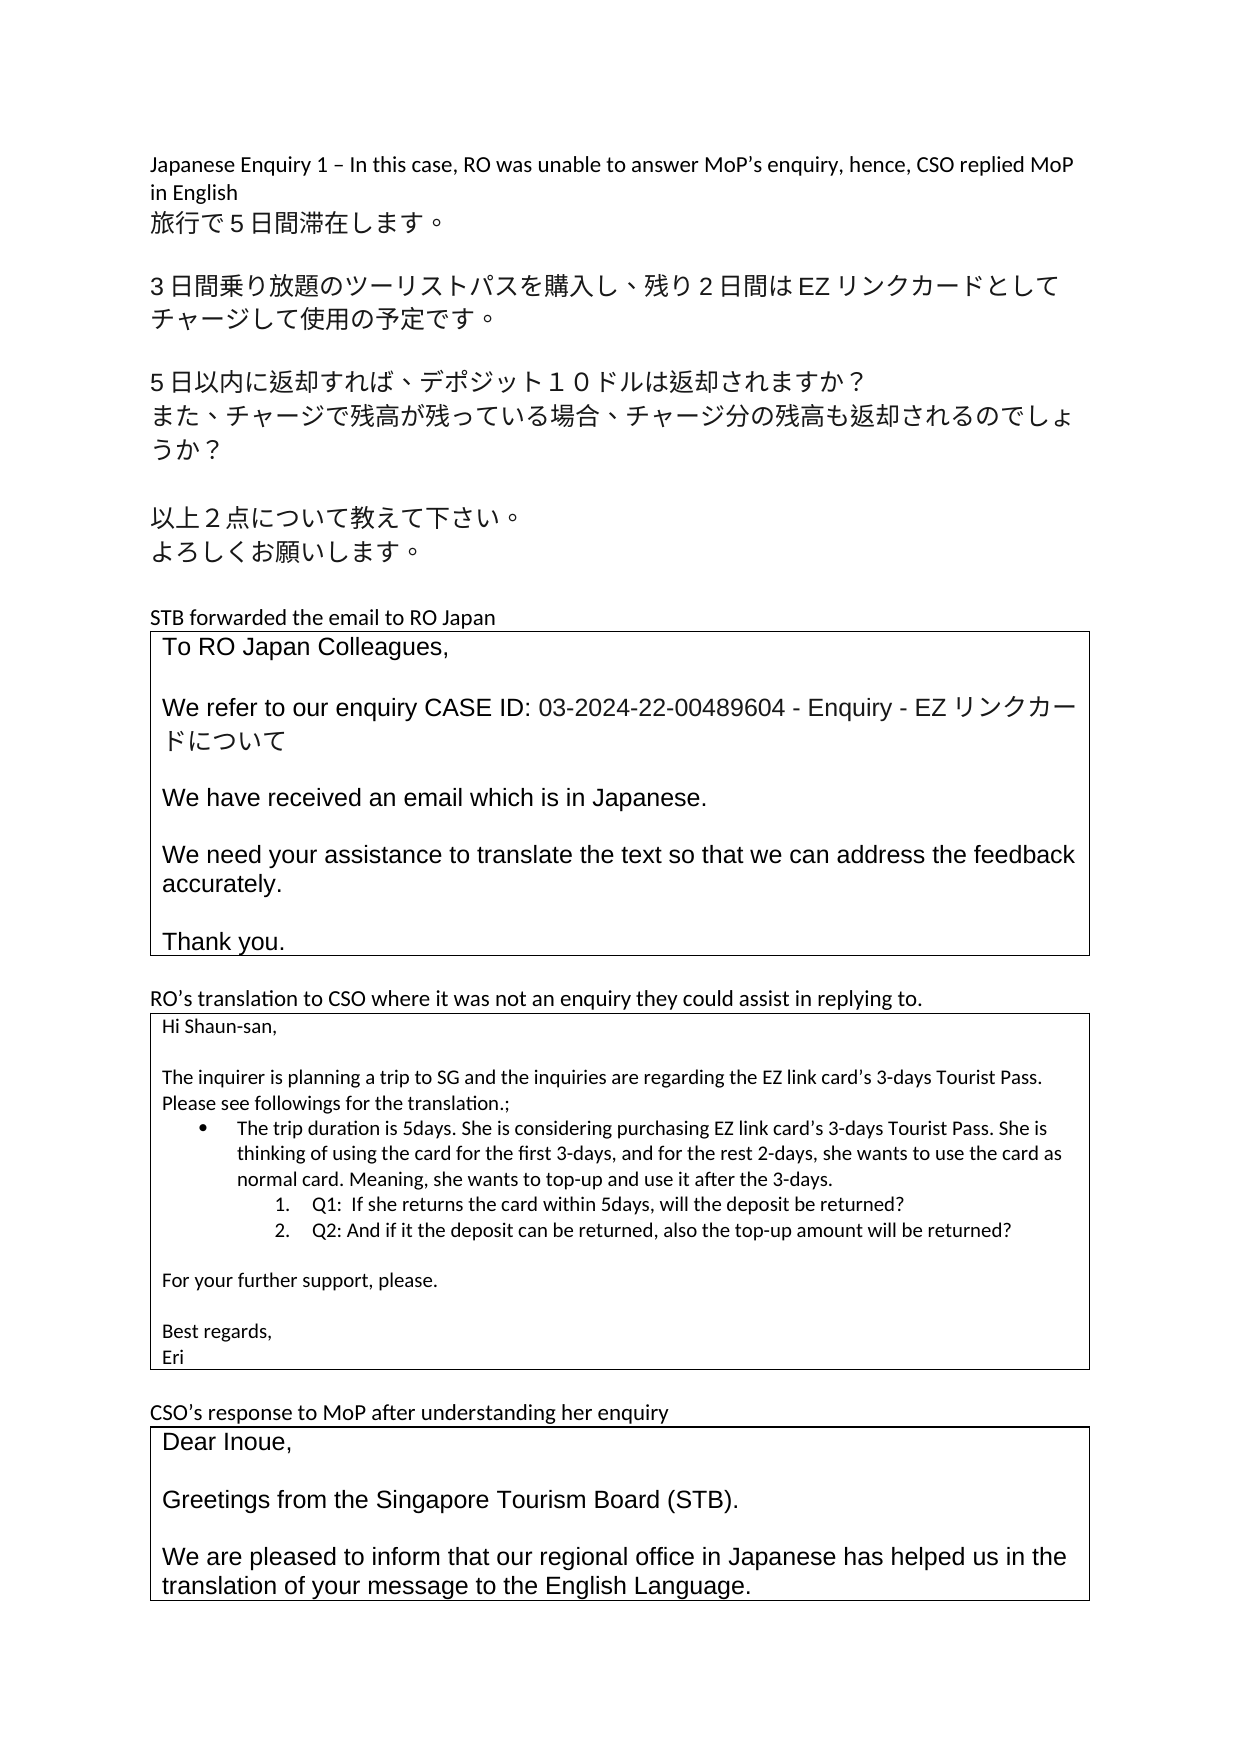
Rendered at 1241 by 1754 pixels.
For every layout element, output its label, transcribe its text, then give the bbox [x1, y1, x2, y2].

text Japanese Enquiry 1 – In this case, RO was unable to answer MoP’s enquiry, hence, CSO replied MoP in English [150, 150, 1090, 206]
table_header Hi Shaun-san, The inquirer is planning a trip to SG and the inquiries are regarding the EZ link card’s 3-days Tourist Pass. Please see followings for the translation.; The trip duration is 5days. She is considering purchasing EZ link card’s 3-days Tourist Pass. She is thinking of using the card for the first 3-days, and for the rest 2-days, she wants to use the card as normal card. Meaning, she wants to top-up and use it after the 3-days. Q1: If she returns the card within 5days, will the deposit be returned? Q2: And if it the deposit can be returned, also the top-up amount will be returned? For your further support, please. Best regards, Eri [151, 1014, 1089, 1369]
table_header To RO Japan Colleagues, We refer to our enquiry CASE ID: 03-2024-22-00489604 - Enquiry - EZリンクカードについて We have received an email which is in Japanese. We need your assistance to translate the text so that we can address the feedback accurately. Thank you. [151, 632, 1089, 955]
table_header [151, 1428, 1089, 1600]
text RO’s translation to CSO where it was not an enquiry they could assist in replying to. [150, 956, 1090, 1012]
text CSO’s response to MoP after understanding her enquiry [150, 1370, 1090, 1426]
text 旅行で5日間滞在します。 3日間乗り放題のツーリストパスを購入し、残り2日間はEZリンクカードとしてチャージして使用の予定です。 5日以内に返却すれば、デポジット１０ドルは返却されますか？ また、チャージで残高が残っている場合、チャージ分の残高も返却されるのでしょうか？ 以上２点について教えて下さい。 よろしくお願いします。 STB forwarded the email to RO Japan [150, 206, 1090, 631]
